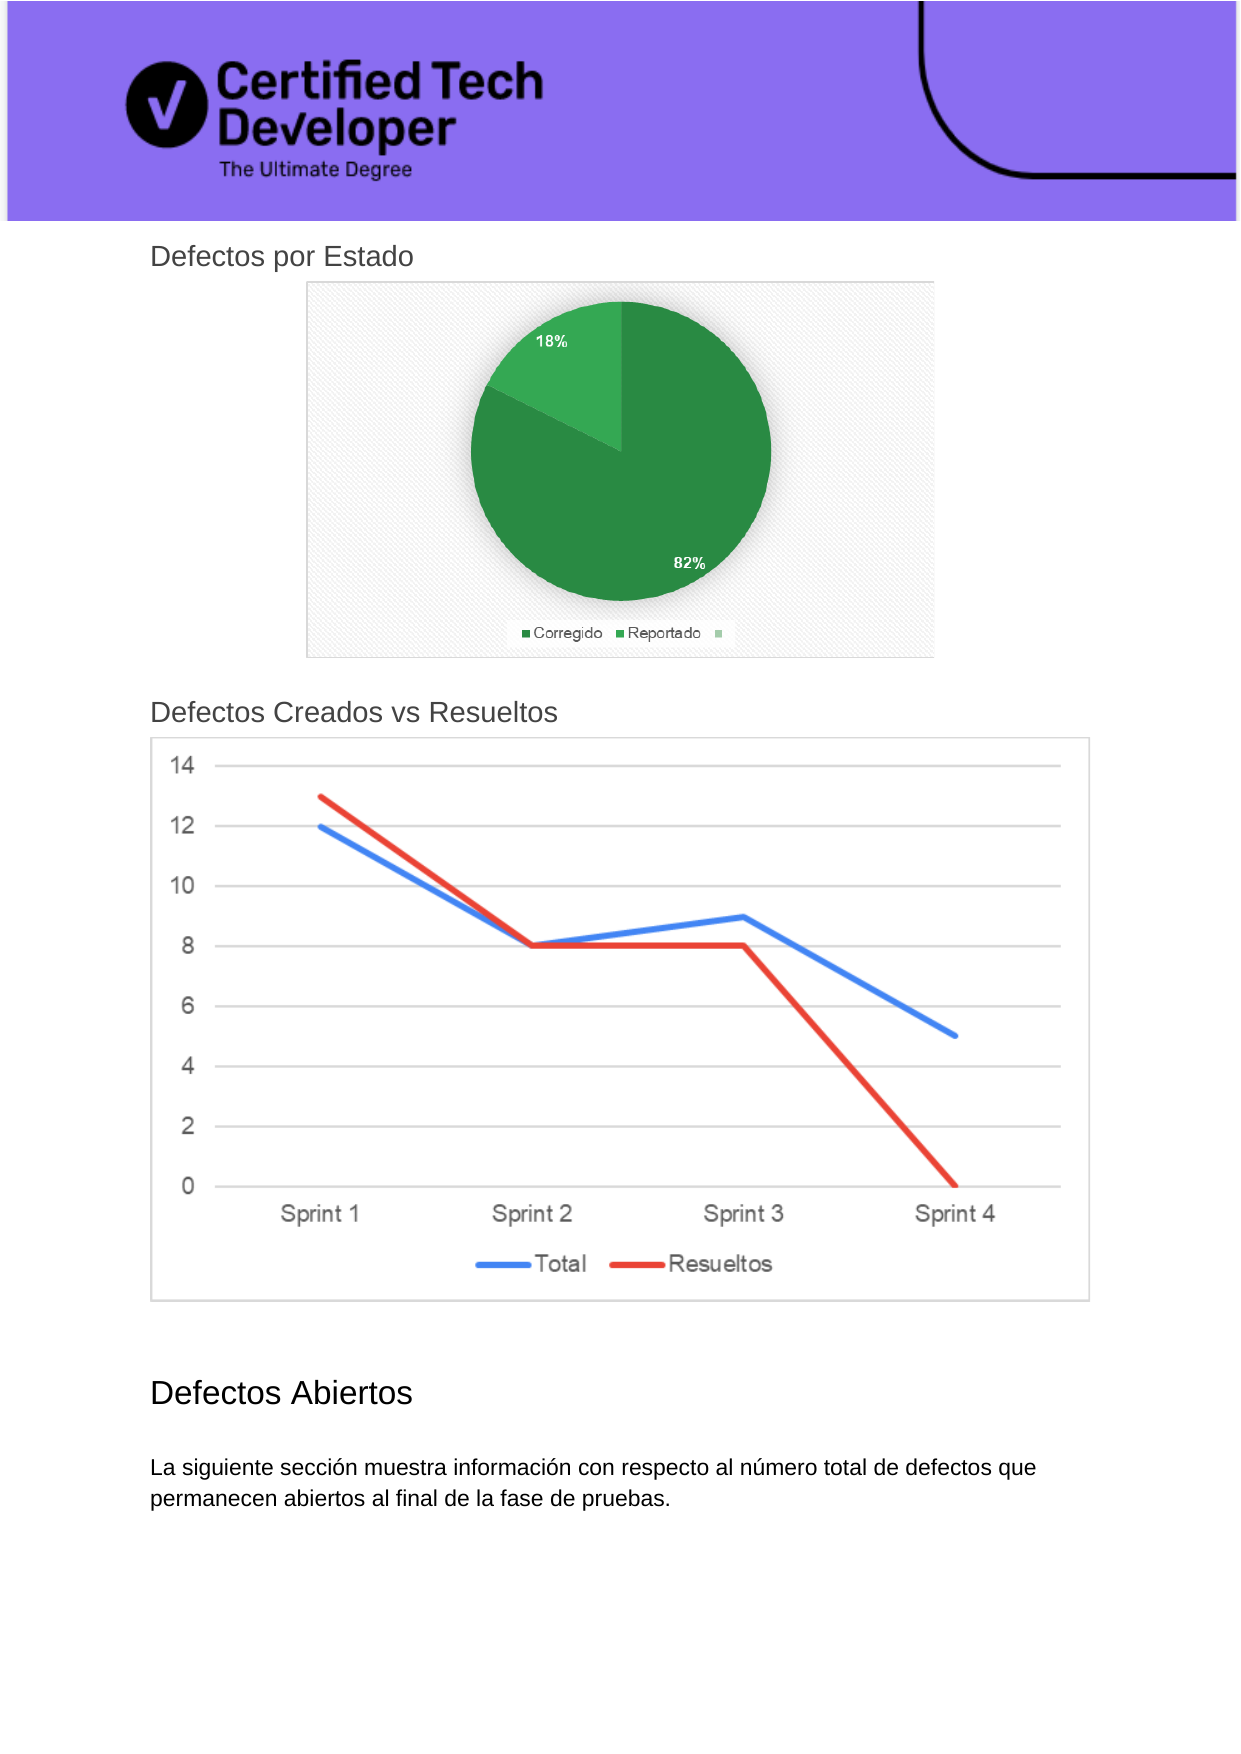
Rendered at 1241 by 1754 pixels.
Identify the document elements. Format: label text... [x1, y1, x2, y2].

text La siguiente sección muestra información con respecto al número total de defectos que permanecen abiertos al final de la fase de pruebas. [150, 1454, 1090, 1511]
subtitle Defectos Creados vs Resueltos [150, 695, 1090, 729]
picture [0, 1, 1241, 221]
picture [306, 281, 935, 658]
subtitle Defectos por Estado [150, 118, 1090, 273]
picture [150, 737, 1091, 1302]
subtitle Defectos Abiertos [150, 1373, 1090, 1412]
